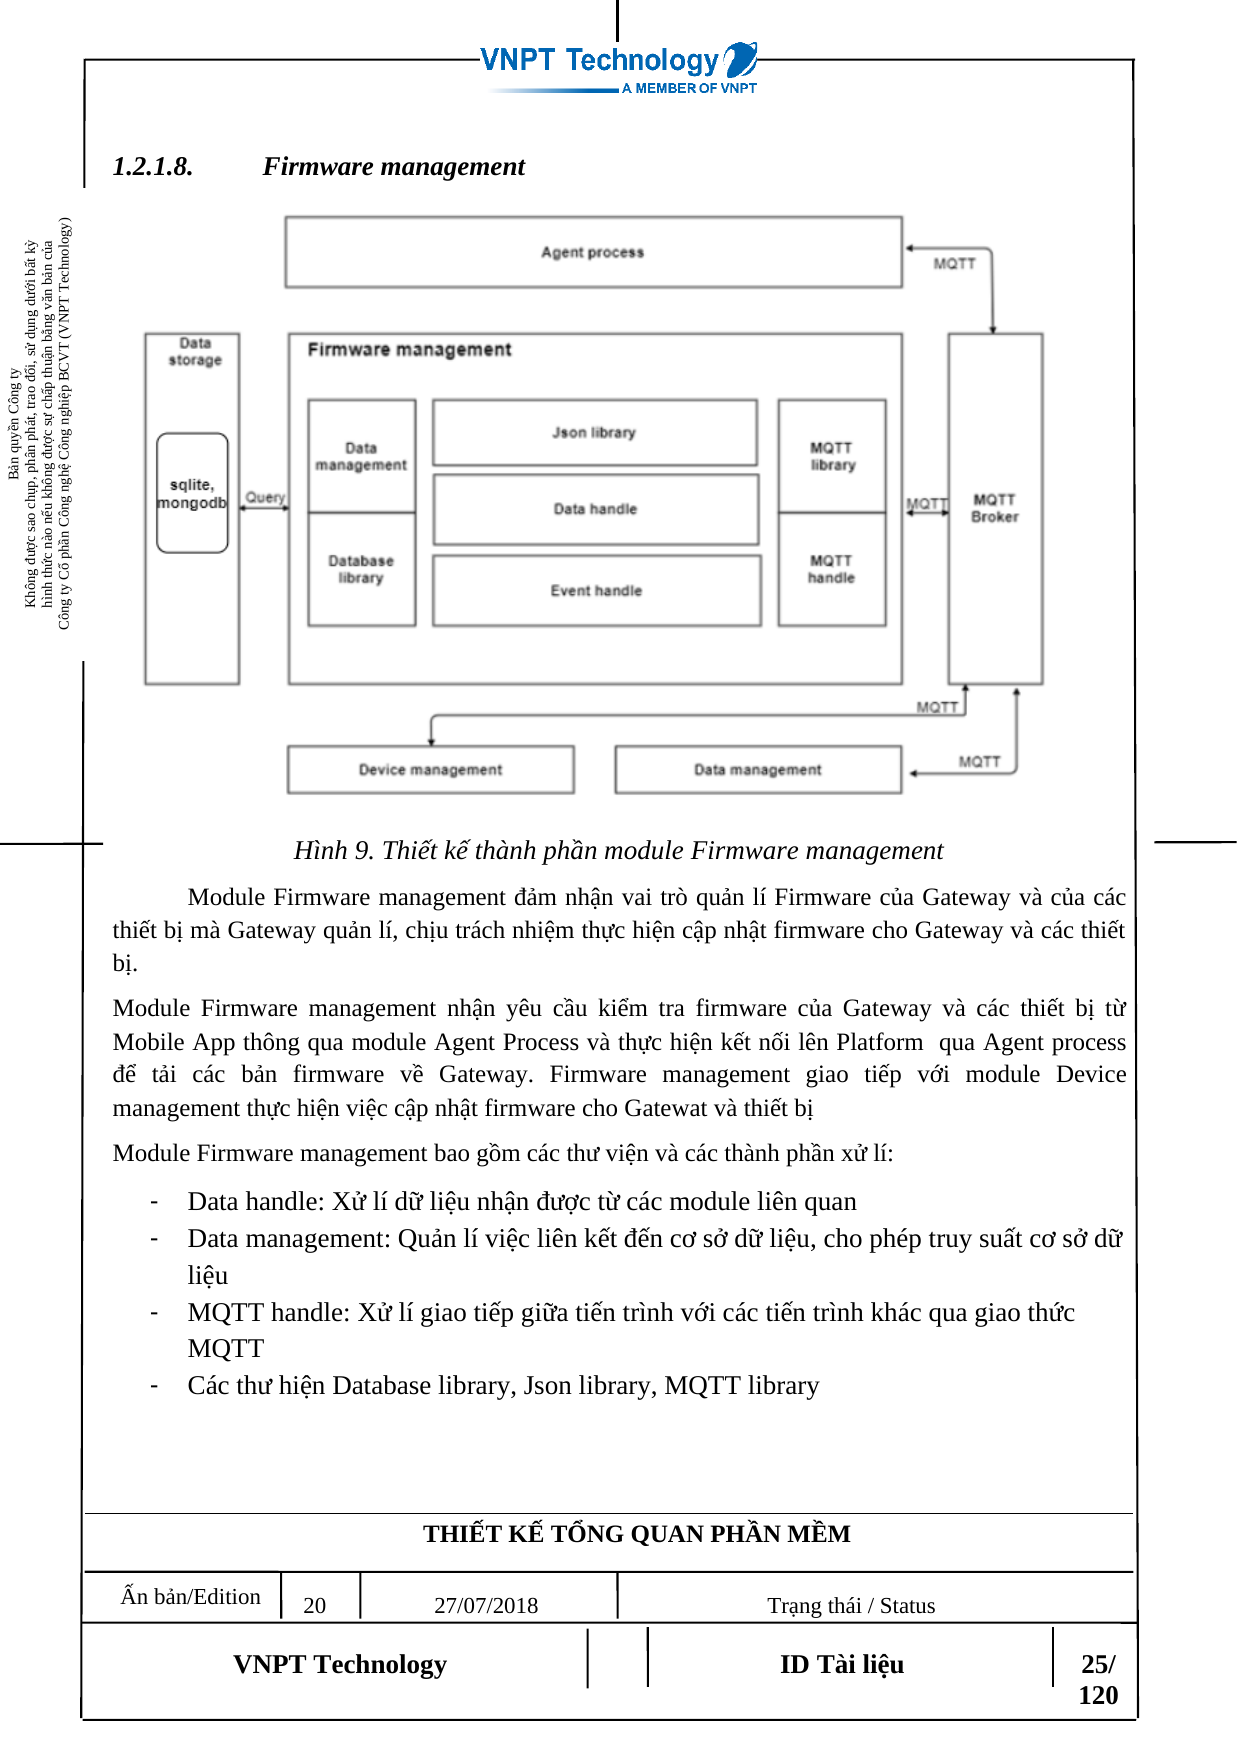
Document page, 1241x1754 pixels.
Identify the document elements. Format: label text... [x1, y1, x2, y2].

text Module Firmware management bao gồm các thư viện và các thành phần xử lí: [112, 1138, 1128, 1167]
picture [130, 198, 1110, 817]
list Data handle: Xử lí dữ liệu nhận được từ các module liên quan [150, 1184, 1128, 1217]
text Module Firmware management nhận yêu cầu kiểm tra firmware của Gateway và các thiết bị từ Mobile App thông qua module Agent Process và thực hiện kết nối lên Platform qua Agent process để tải các bản firmware về Gateway. Firmware management giao tiếp với module Device management thực hiện việc cập nhật firmware cho Gatewat và thiết bị [112, 993, 1128, 1121]
subtitle Firmware management [112, 150, 1128, 181]
list Data management: Quản lí việc liên kết đến cơ sở dữ liệu, cho phép truy suất cơ sở dữ liệu [150, 1222, 1128, 1290]
list MQTT handle: Xử lí giao tiếp giữa tiến trình với các tiến trình khác qua giao thức MQTT [150, 1295, 1128, 1364]
list Các thư hiện Database library, Json library, MQTT library [150, 1368, 1128, 1401]
picture [480, 42, 758, 93]
text Hình 9. Thiết kế thành phần module Firmware management [112, 834, 1128, 865]
text Module Firmware management đảm nhận vai trò quản lí Firmware của Gateway và của các thiết bị mà Gateway quản lí, chịu trách nhiệm thực hiện cập nhật firmware cho Gateway và các thiết bị. [112, 882, 1128, 977]
